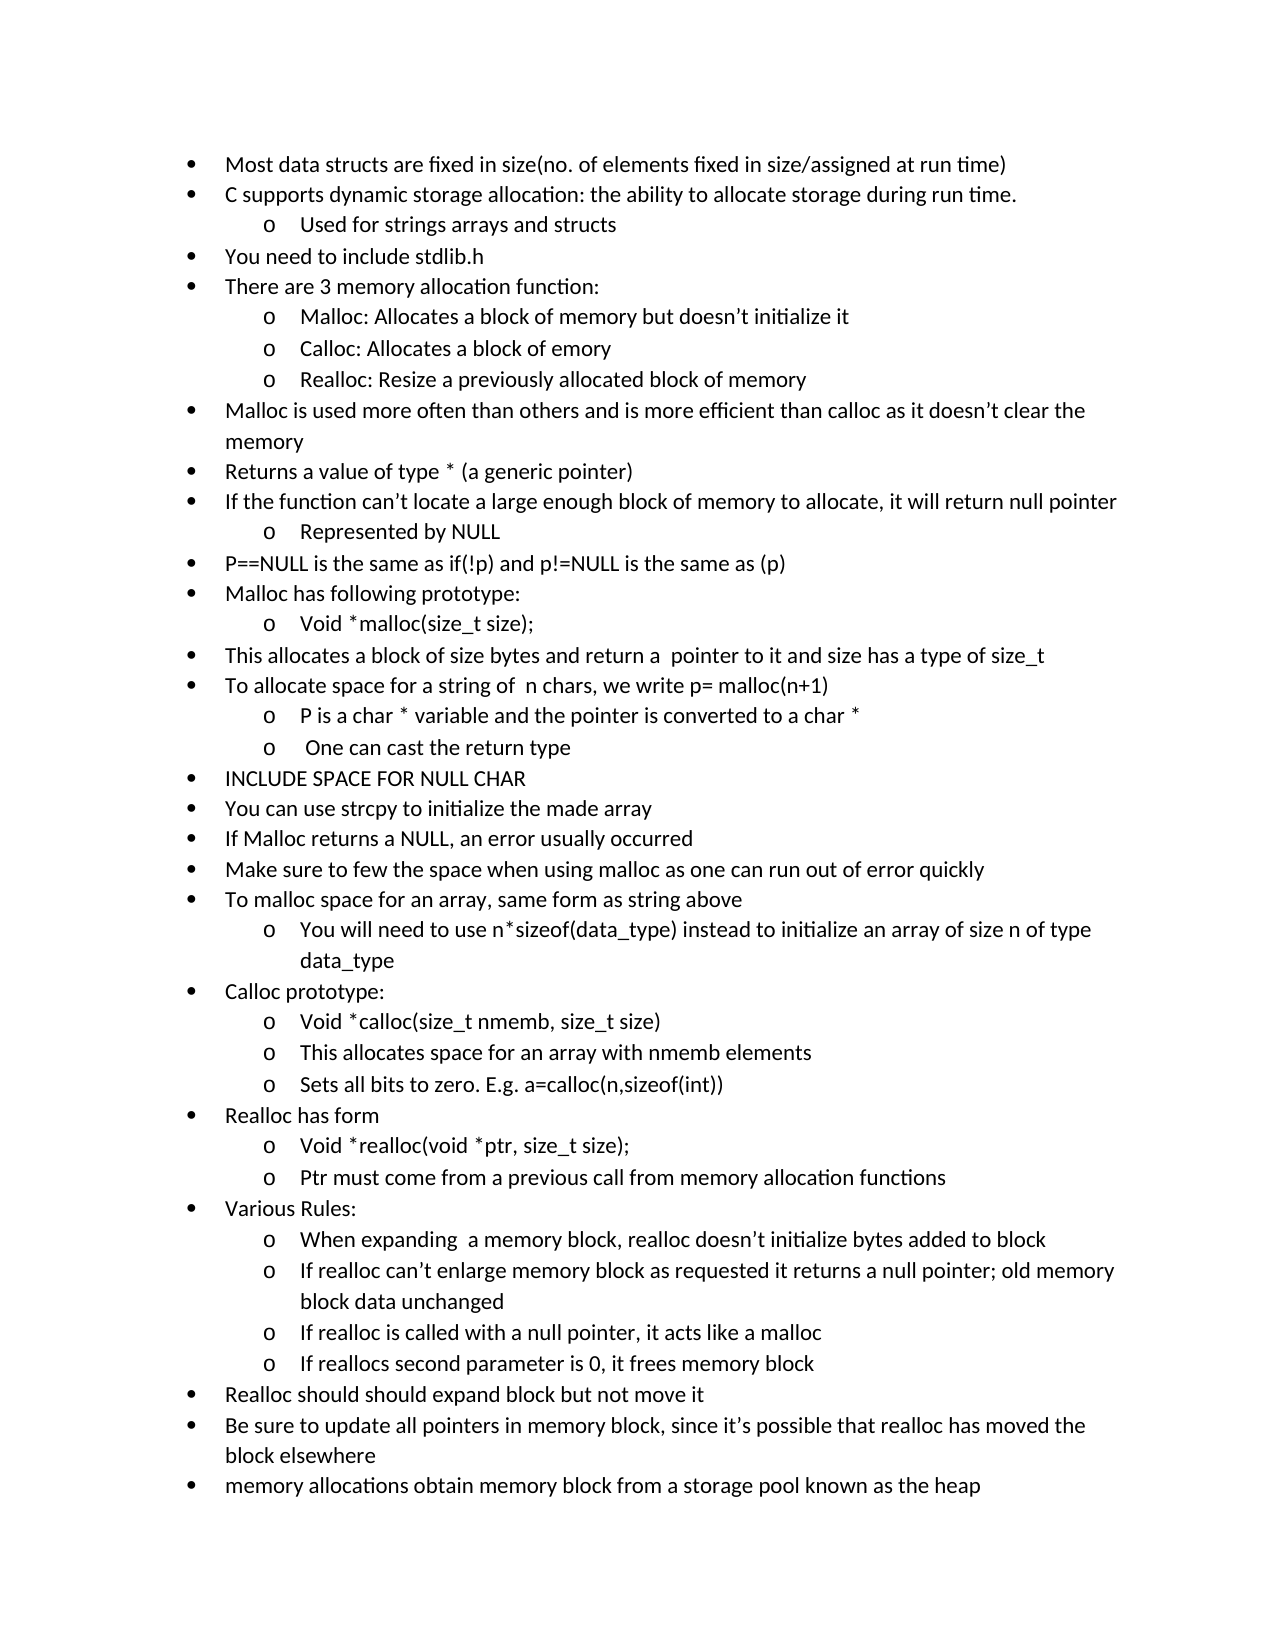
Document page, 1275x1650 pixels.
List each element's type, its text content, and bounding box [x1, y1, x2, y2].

list Void *realloc(void *ptr, size_t size); [262, 1132, 1125, 1161]
list Calloc prototype: [187, 977, 1125, 1005]
list You need to include stdlib.h [187, 242, 1125, 270]
list INCLUDE SPACE FOR NULL CHAR [187, 764, 1125, 792]
list C supports dynamic storage allocation: the ability to allocate storage during run time. [187, 180, 1125, 208]
list Returns a value of type * (a generic pointer) [187, 457, 1125, 485]
list If realloc is called with a null pointer, it acts like a malloc [262, 1318, 1125, 1347]
list Void *malloc(size_t size); [262, 609, 1125, 638]
list If reallocs second parameter is 0, it frees memory block [262, 1349, 1125, 1378]
list Void *calloc(size_t nmemb, size_t size) [262, 1007, 1125, 1036]
list P is a char * variable and the pointer is converted to a char * [262, 701, 1125, 730]
list Malloc has following prototype: [187, 579, 1125, 607]
list Malloc is used more often than others and is more efficient than calloc as it doesn’t clear the memory [187, 397, 1125, 455]
list Realloc: Resize a previously allocated block of memory [262, 365, 1125, 394]
list If Malloc returns a NULL, an error usually occurred [187, 824, 1125, 853]
list This allocates space for an array with nmemb elements [262, 1038, 1125, 1068]
list Realloc should should expand block but not move it [187, 1381, 1125, 1409]
list Malloc: Allocates a block of memory but doesn’t initialize it [262, 302, 1125, 331]
list To allocate space for a string of n chars, we write p= malloc(n+1) [187, 671, 1125, 699]
list You will need to use n*sizeof(data_type) instead to initialize an array of size n of type data_type [262, 915, 1125, 974]
list You can use strcpy to initialize the made array [187, 794, 1125, 822]
list Realloc has form [187, 1101, 1125, 1129]
list If realloc can’t enlarge memory block as requested it returns a null pointer; old memory block data unchanged [262, 1256, 1125, 1316]
list One can cast the return type [262, 733, 1125, 762]
list To malloc space for an array, same form as string above [187, 885, 1125, 913]
list Most data structs are fixed in size(no. of elements fixed in size/assigned at run time) [187, 150, 1125, 178]
list Ptr must come from a previous call from memory allocation functions [262, 1163, 1125, 1192]
list There are 3 memory allocation function: [187, 272, 1125, 300]
list memory allocations obtain memory block from a storage pool known as the heap [187, 1471, 1125, 1499]
list Sets all bits to zero. E.g. a=calloc(n,sizeof(int)) [262, 1070, 1125, 1099]
list Make sure to few the space when using malloc as one can run out of error quickly [187, 855, 1125, 883]
list If the function can’t locate a large enough block of memory to allocate, it will return null pointer [187, 487, 1125, 515]
list P==NULL is the same as if(!p) and p!=NULL is the same as (p) [187, 549, 1125, 577]
list Be sure to update all pointers in memory block, since it’s possible that realloc has moved the block elsewhere [187, 1411, 1125, 1469]
list Used for strings arrays and structs [262, 210, 1125, 239]
list Calloc: Allocates a block of emory [262, 334, 1125, 363]
list Various Rules: [187, 1194, 1125, 1222]
list Represented by NULL [262, 517, 1125, 547]
list When expanding a memory block, realloc doesn’t initialize bytes added to block [262, 1225, 1125, 1254]
list This allocates a block of size bytes and return a pointer to it and size has a type of size_t [187, 641, 1125, 669]
